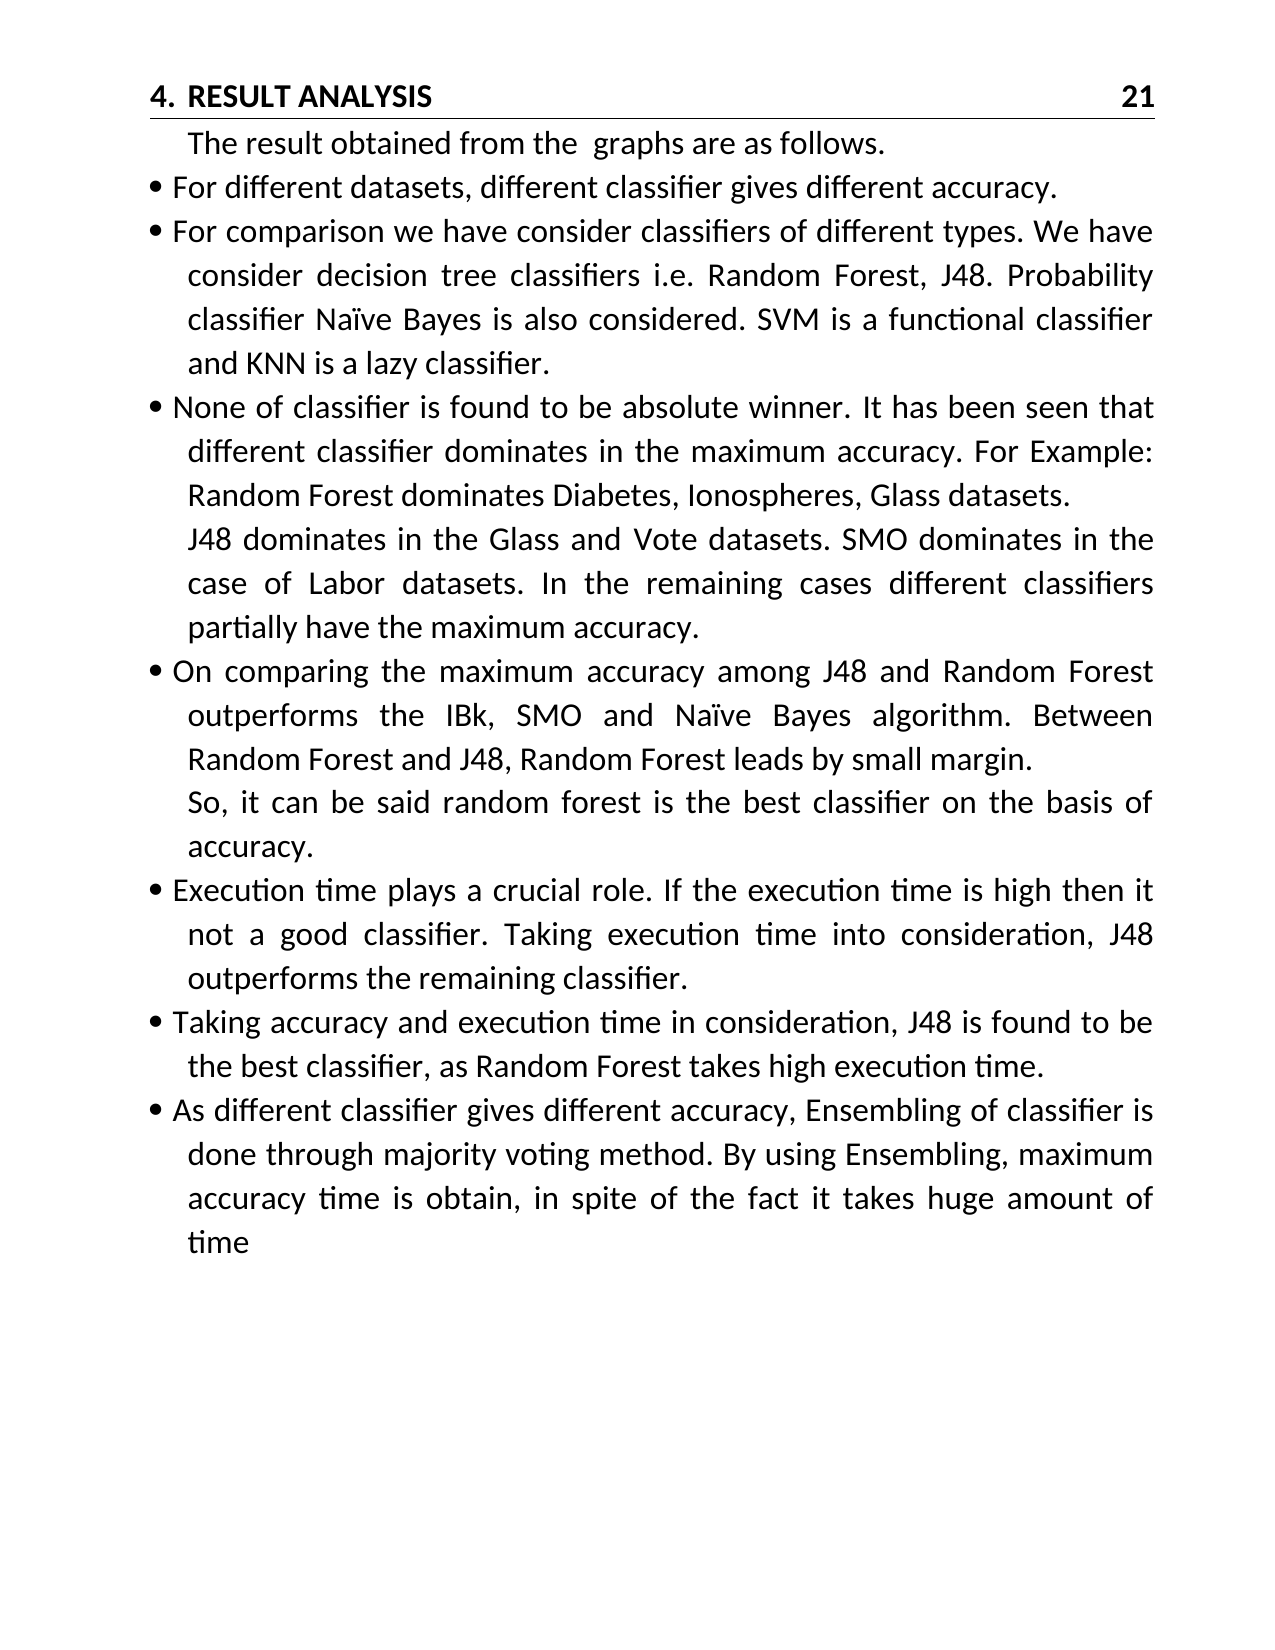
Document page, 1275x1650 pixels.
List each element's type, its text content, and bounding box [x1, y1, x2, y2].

list For different datasets, different classifier gives different accuracy. [150, 166, 1155, 207]
list For comparison we have consider classifiers of different types. We have consider decision tree classifiers i.e. Random Forest, J48. Probability classifier Naïve Bayes is also considered. SVM is a functional classifier and KNN is a lazy classifier. [150, 210, 1155, 383]
list None of classifier is found to be absolute winner. It has been seen that different classifier dominates in the maximum accuracy. For Example: Random Forest dominates Diabetes, Ionospheres, Glass datasets. [150, 386, 1155, 514]
list As different classifier gives different accuracy, Ensembling of classifier is done through majority voting method. By using Ensembling, maximum accuracy time is obtain, in spite of the fact it takes huge amount of time [150, 1089, 1155, 1262]
list The result obtained from the graphs are as follows. [187, 122, 1155, 163]
list J48 dominates in the Glass and Vote datasets. SMO dominates in the case of Labor datasets. In the remaining cases different classifiers partially have the maximum accuracy. [187, 518, 1155, 646]
list Execution time plays a crucial role. If the execution time is high then it not a good classifier. Taking execution time into consideration, J48 outperforms the remaining classifier. [150, 869, 1155, 998]
list On comparing the maximum accuracy among J48 and Random Forest outperforms the IBk, SMO and Naïve Bayes algorithm. Between Random Forest and J48, Random Forest leads by small margin. [150, 649, 1155, 778]
list RESULT ANALYSIS 21 [150, 75, 1155, 118]
list Taking accuracy and execution time in consideration, J48 is found to be the best classifier, as Random Forest takes high execution time. [150, 1001, 1155, 1086]
list So, it can be said random forest is the best classifier on the basis of accuracy. [187, 781, 1155, 866]
